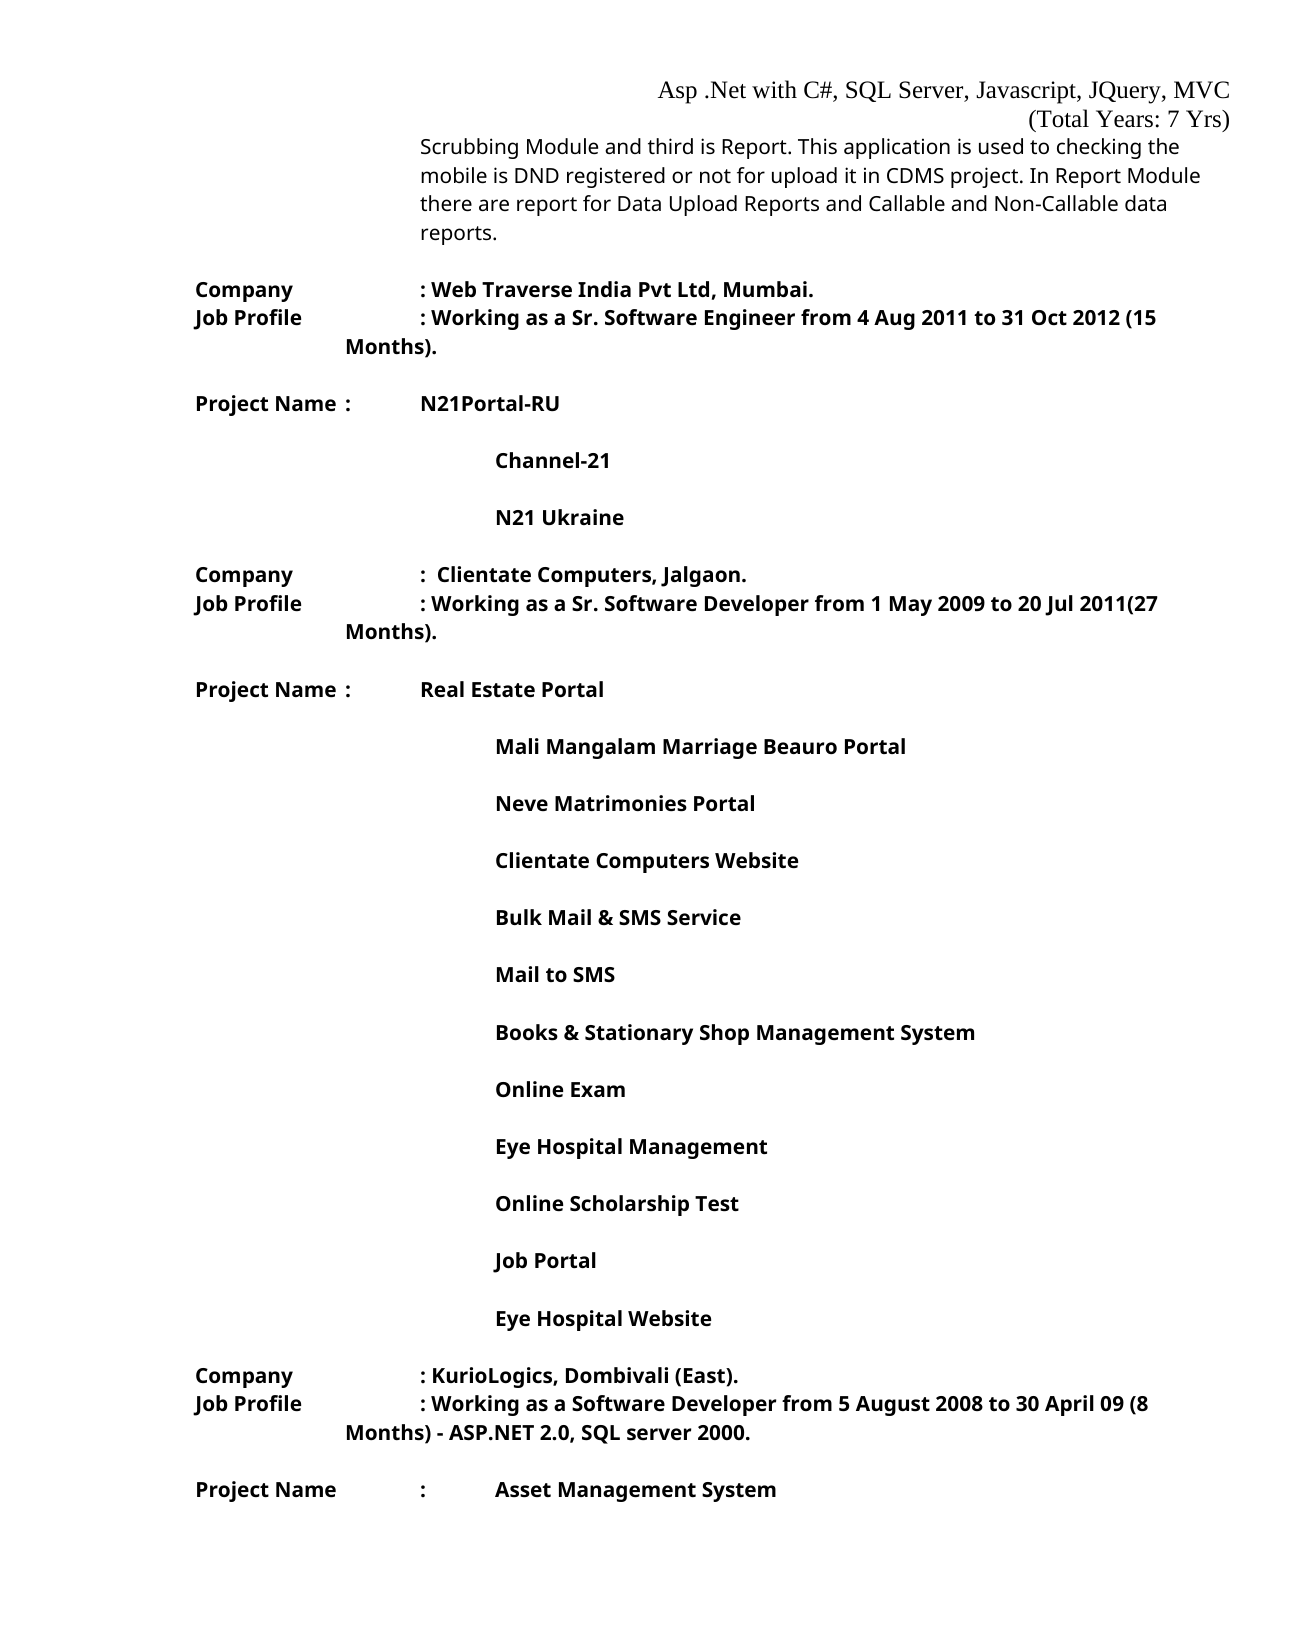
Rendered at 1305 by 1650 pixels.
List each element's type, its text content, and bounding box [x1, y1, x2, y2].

text Online Scholarship Test [420, 1189, 1230, 1218]
text Online Exam [495, 1075, 1230, 1103]
text Channel-21 [420, 446, 1230, 475]
text Company : KurioLogics, Dombivali (East). [195, 1361, 1230, 1389]
text Job Profile : Working as a Software Developer from 5 August 2008 to 30 April 09 (8 Months) - ASP.NET 2.0, SQL server 2000. [195, 1389, 1230, 1446]
text Job Profile : Working as a Sr. Software Developer from 1 May 2009 to 20 Jul 2011(27 Months). [195, 589, 1230, 646]
text Job Profile : Working as a Sr. Software Engineer from 4 Aug 2011 to 31 Oct 2012 (15 Months). [195, 303, 1230, 360]
text Eye Hospital Management [420, 1132, 1230, 1161]
text Neve Matrimonies Portal [420, 789, 1230, 817]
text Company : Clientate Computers, Jalgaon. [195, 561, 1230, 589]
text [195, 132, 1230, 246]
text Mail to SMS [420, 961, 1230, 989]
text Project Name : Real Estate Portal [120, 675, 1230, 703]
text Company : Web Traverse India Pvt Ltd, Mumbai. [195, 275, 1230, 303]
text Mali Mangalam Marriage Beauro Portal [420, 732, 1230, 760]
text Job Portal [420, 1247, 1230, 1275]
text Clientate Computers Website [420, 846, 1230, 875]
text Books & Stationary Shop Management System [420, 1018, 1230, 1046]
text Bulk Mail & SMS Service [195, 903, 1230, 932]
text Project Name : N21Portal-RU [120, 389, 1230, 417]
text N21 Ukraine [420, 503, 1230, 532]
text Eye Hospital Website [420, 1304, 1230, 1332]
text Project Name : Asset Management System [195, 1475, 1230, 1503]
